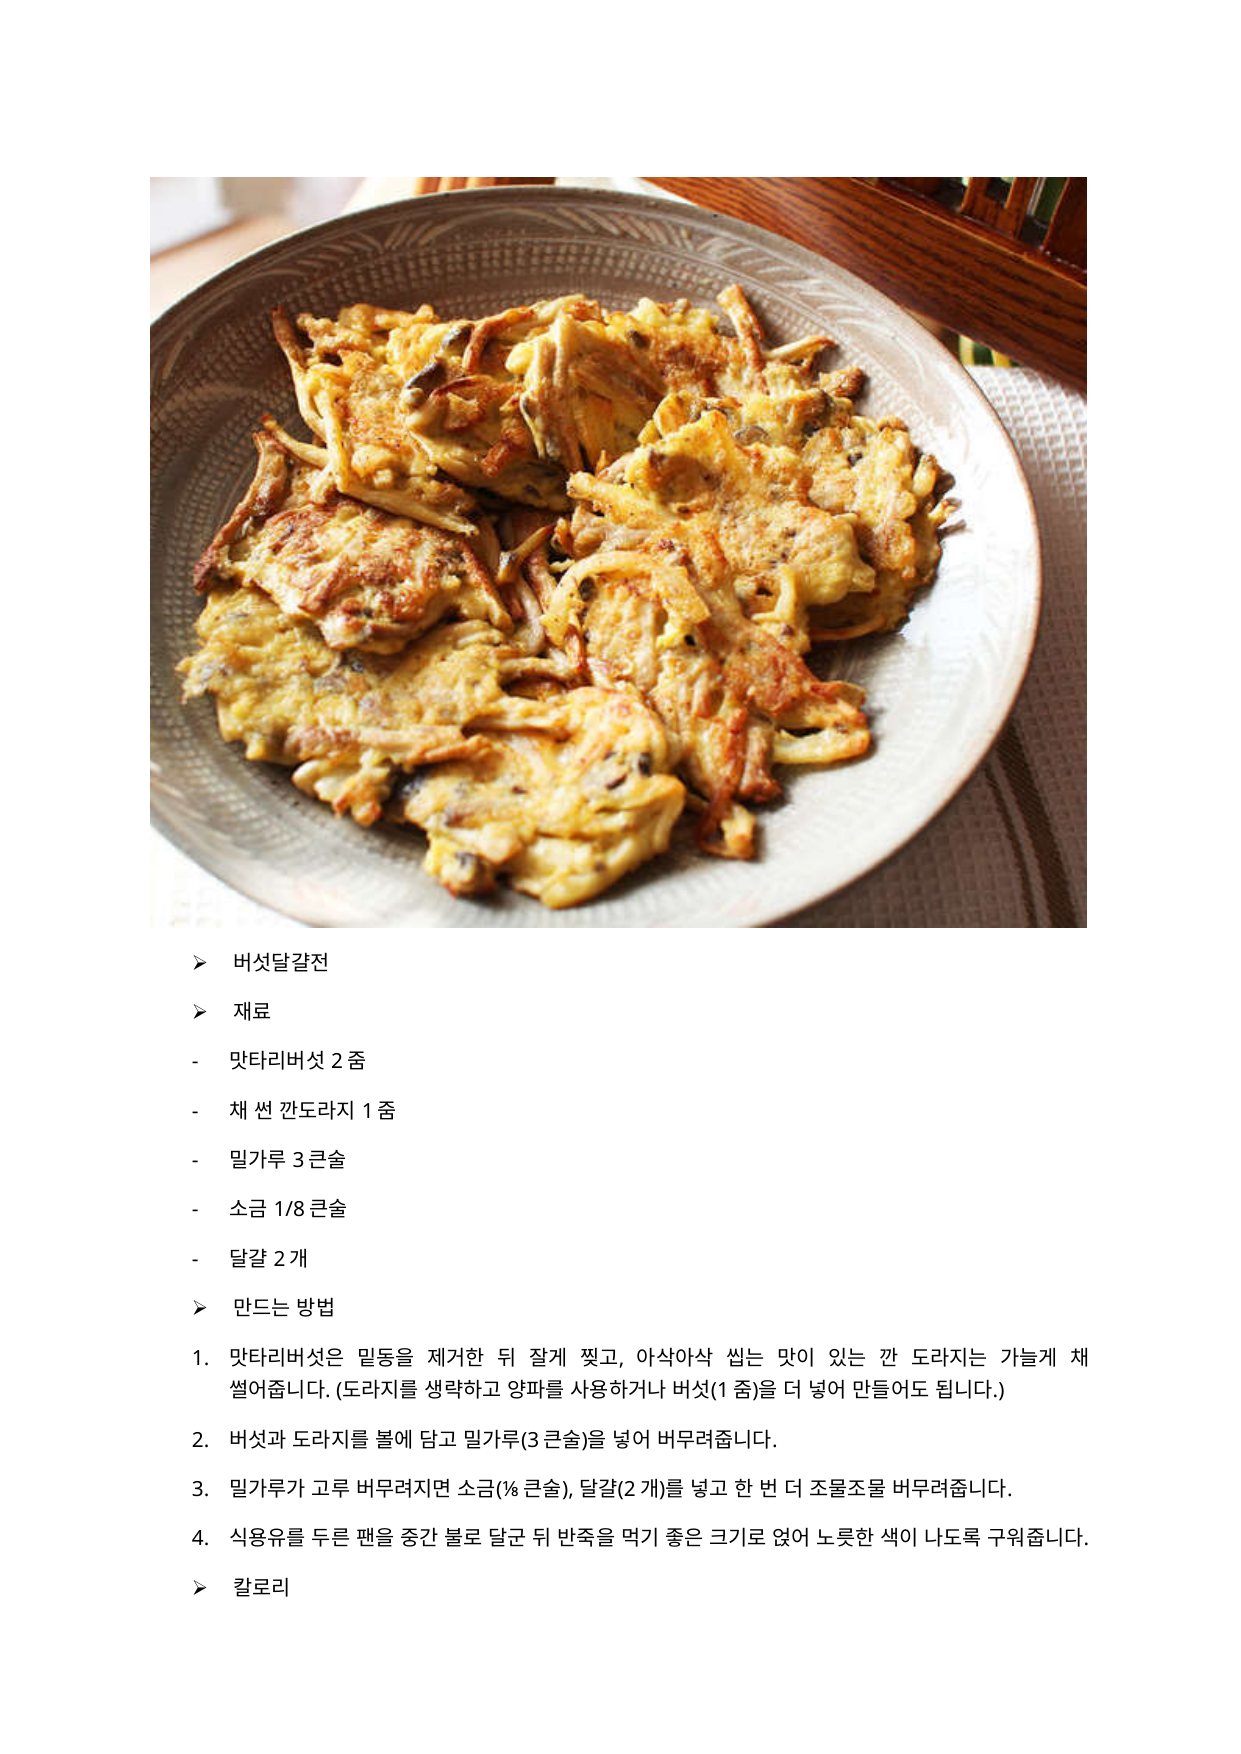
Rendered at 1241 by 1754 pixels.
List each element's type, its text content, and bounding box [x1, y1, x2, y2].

list 맛타리버섯은 밑동을 제거한 뒤 잘게 찢고, 아삭아삭 씹는 맛이 있는 깐 도라지는 가늘게 채 썰어줍니다. (도라지를 생략하고 양파를 사용하거나 버섯(1줌)을 더 넣어 만들어도 됩니다.) [192, 1341, 1090, 1404]
list 식용유를 두른 팬을 중간 불로 달군 뒤 반죽을 먹기 좋은 크기로 얹어 노릇한 색이 나도록 구워줍니다. [192, 1522, 1090, 1552]
list 소금 1/8큰술 [192, 1193, 1090, 1223]
list 칼로리 [192, 1571, 1090, 1601]
picture [150, 177, 1087, 928]
list 버섯과 도라지를 볼에 담고 밀가루(3큰술)을 넣어 버무려줍니다. [192, 1423, 1090, 1453]
list 밀가루가 고루 버무려지면 소금(⅛큰술), 달걀(2개)를 넣고 한 번 더 조물조물 버무려줍니다. [192, 1472, 1090, 1502]
list 밀가루 3큰술 [192, 1143, 1090, 1174]
list 채 썬 깐도라지 1줌 [192, 1094, 1090, 1124]
list 재료 [192, 995, 1090, 1026]
list 버섯달걀전 [192, 946, 1090, 976]
list 맛타리버섯 2줌 [192, 1044, 1090, 1075]
list 달걀 2개 [192, 1242, 1090, 1272]
list 만드는 방법 [192, 1291, 1090, 1322]
